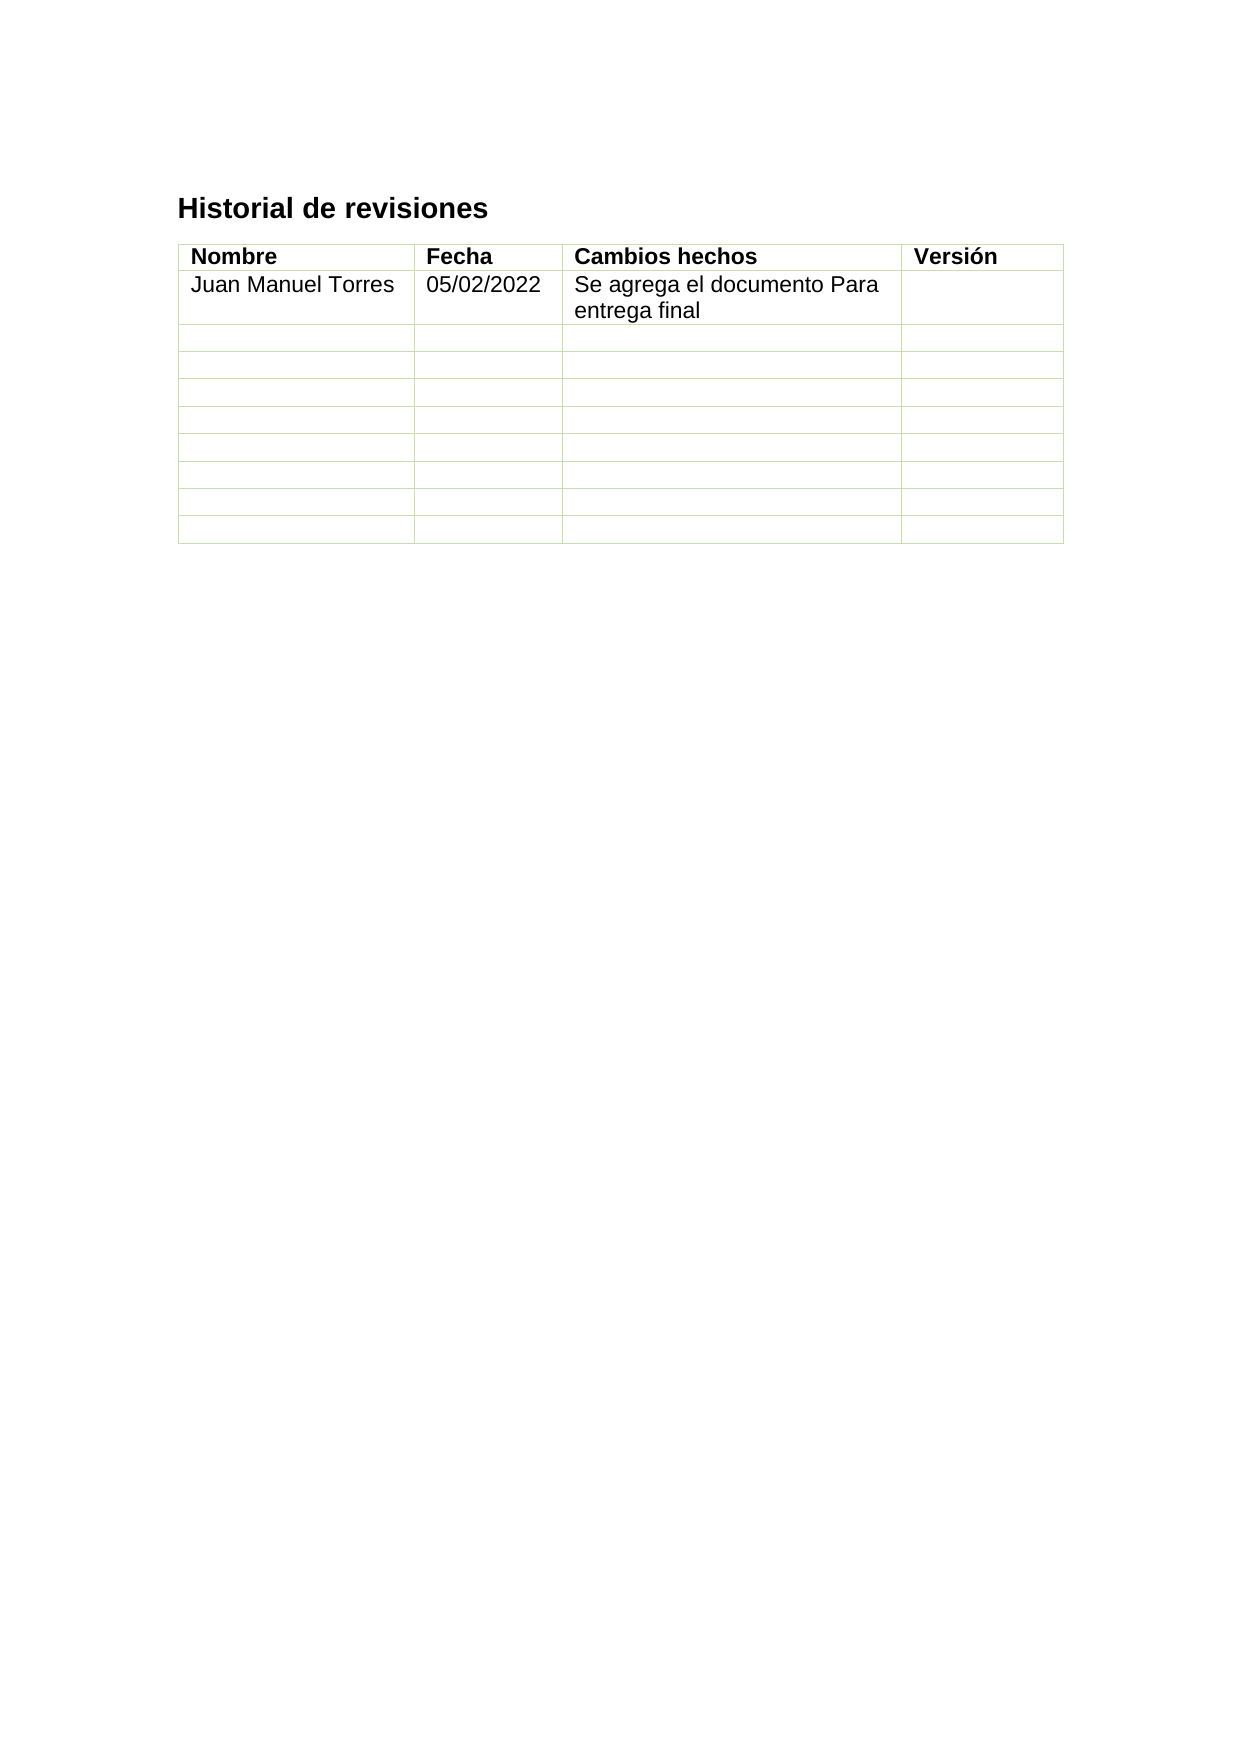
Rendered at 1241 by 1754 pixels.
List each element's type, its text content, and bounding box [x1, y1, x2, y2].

table_cell [902, 407, 1063, 433]
table_cell [179, 379, 414, 406]
table_cell [179, 489, 414, 515]
table_cell [415, 434, 562, 461]
table_cell [902, 379, 1063, 406]
table_cell [179, 407, 414, 433]
table_cell [563, 516, 901, 543]
text Historial de revisiones [177, 191, 1146, 224]
table_cell [179, 352, 414, 378]
table_cell [902, 352, 1063, 378]
table_cell [563, 352, 901, 378]
table_cell Se agrega el documento Para entrega final [563, 271, 901, 323]
table_cell [415, 379, 562, 406]
table_cell [902, 516, 1063, 543]
table_cell [415, 325, 562, 351]
table_header Cambios hechos [563, 245, 901, 270]
table_cell [563, 462, 901, 488]
table_cell [563, 489, 901, 515]
table_cell [902, 325, 1063, 351]
table_cell 05/02/2022 [415, 271, 562, 323]
table_cell [902, 271, 1063, 323]
table_cell [179, 462, 414, 488]
table_cell [902, 489, 1063, 515]
table_cell [563, 325, 901, 351]
table_cell [179, 516, 414, 543]
table_cell [902, 462, 1063, 488]
table_cell [415, 516, 562, 543]
table_cell [563, 434, 901, 461]
table_header Nombre [179, 245, 414, 270]
table_cell [415, 352, 562, 378]
table_cell [415, 462, 562, 488]
table_header Versión [902, 245, 1063, 270]
table_cell [563, 379, 901, 406]
table_cell [415, 489, 562, 515]
table_cell [563, 407, 901, 433]
table_cell [415, 407, 562, 433]
table_cell [902, 434, 1063, 461]
table_header Fecha [415, 245, 562, 270]
table_cell [179, 434, 414, 461]
table_cell [179, 325, 414, 351]
table_cell Juan Manuel Torres [179, 271, 414, 323]
